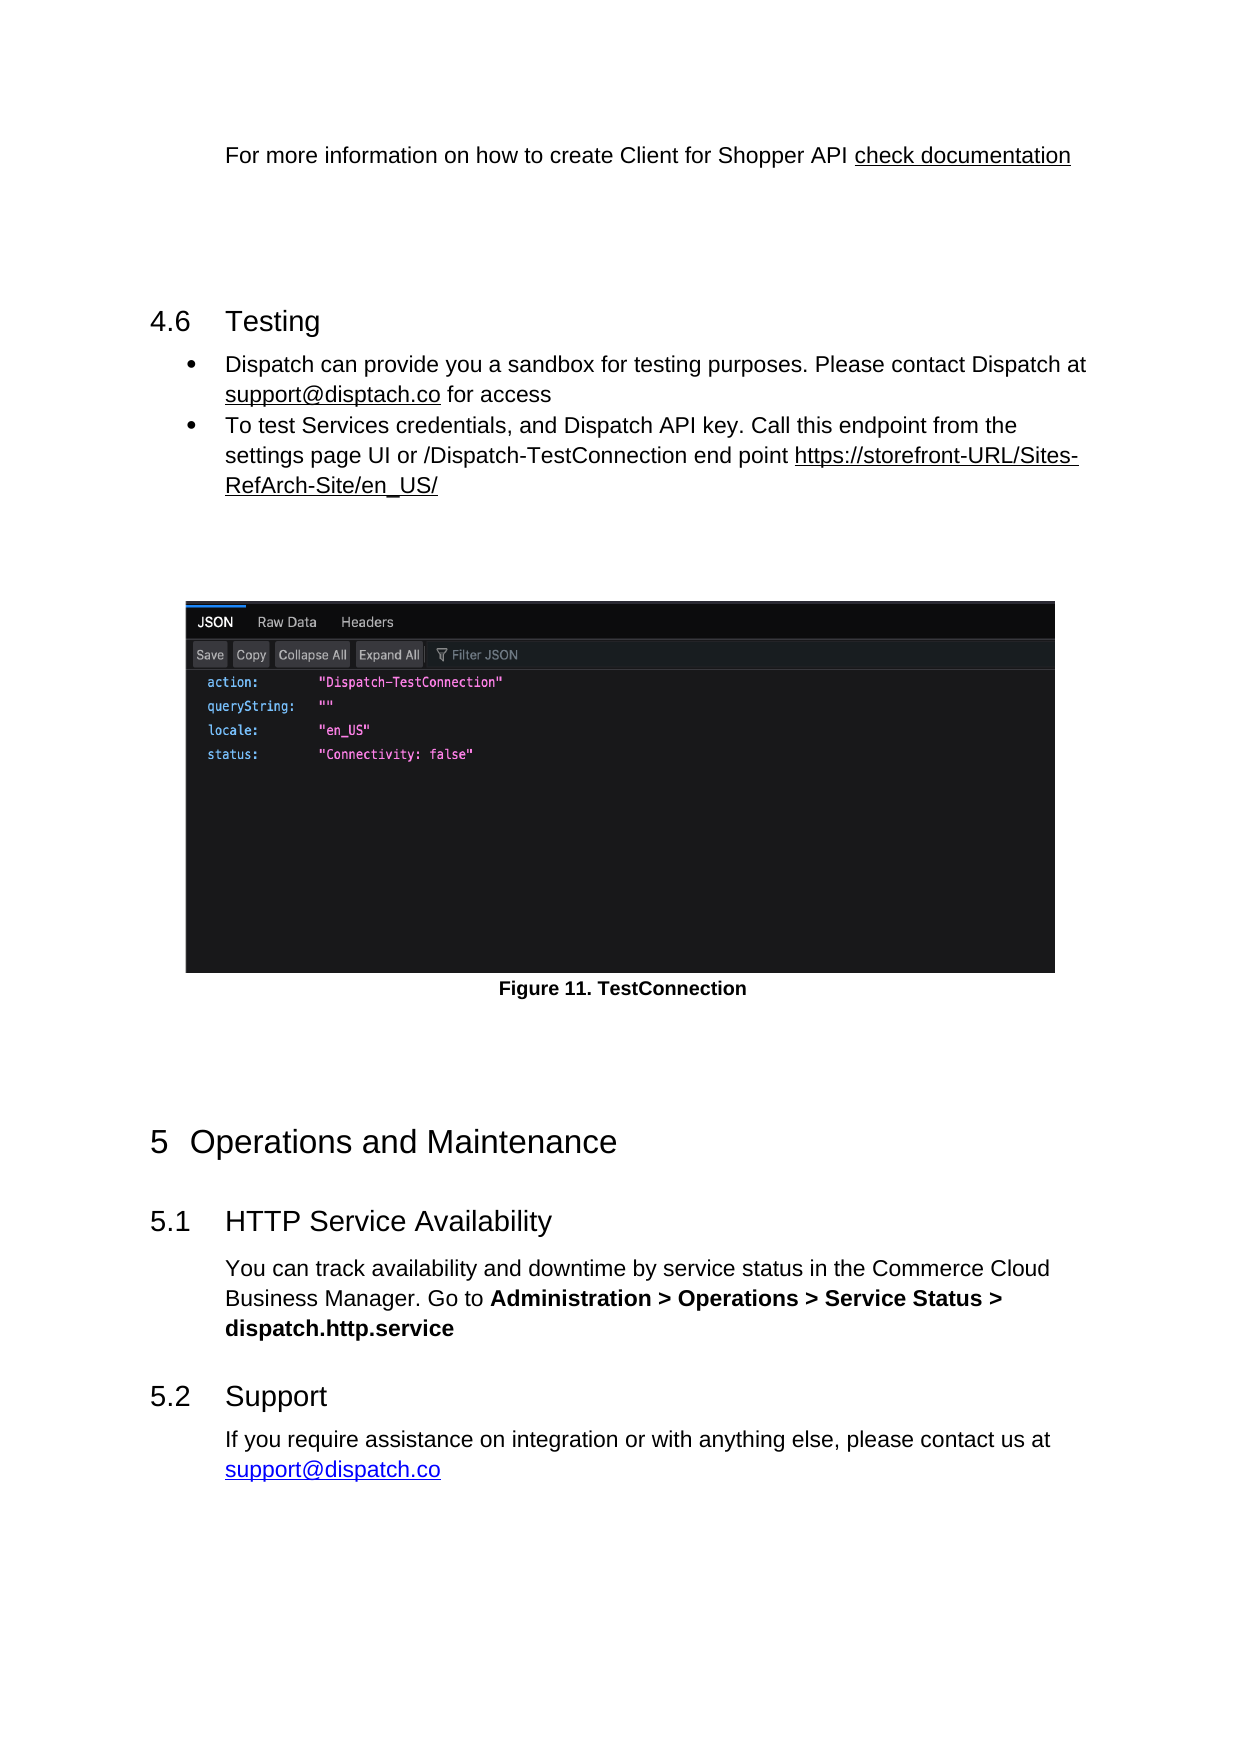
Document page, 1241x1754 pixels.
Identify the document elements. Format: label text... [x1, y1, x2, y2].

text You can track availability and downtime by service status in the Commerce Cloud Business Manager. Go to Administration > Operations > Service Status > dispatch.http.service [225, 1255, 1090, 1341]
list Dispatch can provide you a sandbox for testing purposes. Please contact Dispatch at support@disptach.co for access [187, 351, 1090, 408]
subtitle 4.6 Testing [150, 304, 1090, 338]
text Figure 11. TestConnection [150, 977, 1090, 999]
picture [185, 601, 1055, 973]
subtitle Operations and Maintenance [150, 1122, 1090, 1160]
subtitle HTTP Service Availability [150, 1204, 1090, 1237]
text If you require assistance on integration or with anything else, please contact us at support@dispatch.co [225, 1426, 1090, 1482]
list To test Services credentials, and Dispatch API key. Call this endpoint from the settings page UI or /Dispatch-TestConnection end point https://storefront-URL/Sites-RefArch-Site/en_US/ [187, 412, 1090, 498]
subtitle Support [150, 1379, 1090, 1412]
text For more information on how to create Client for Shopper API check documentation [150, 142, 1090, 168]
